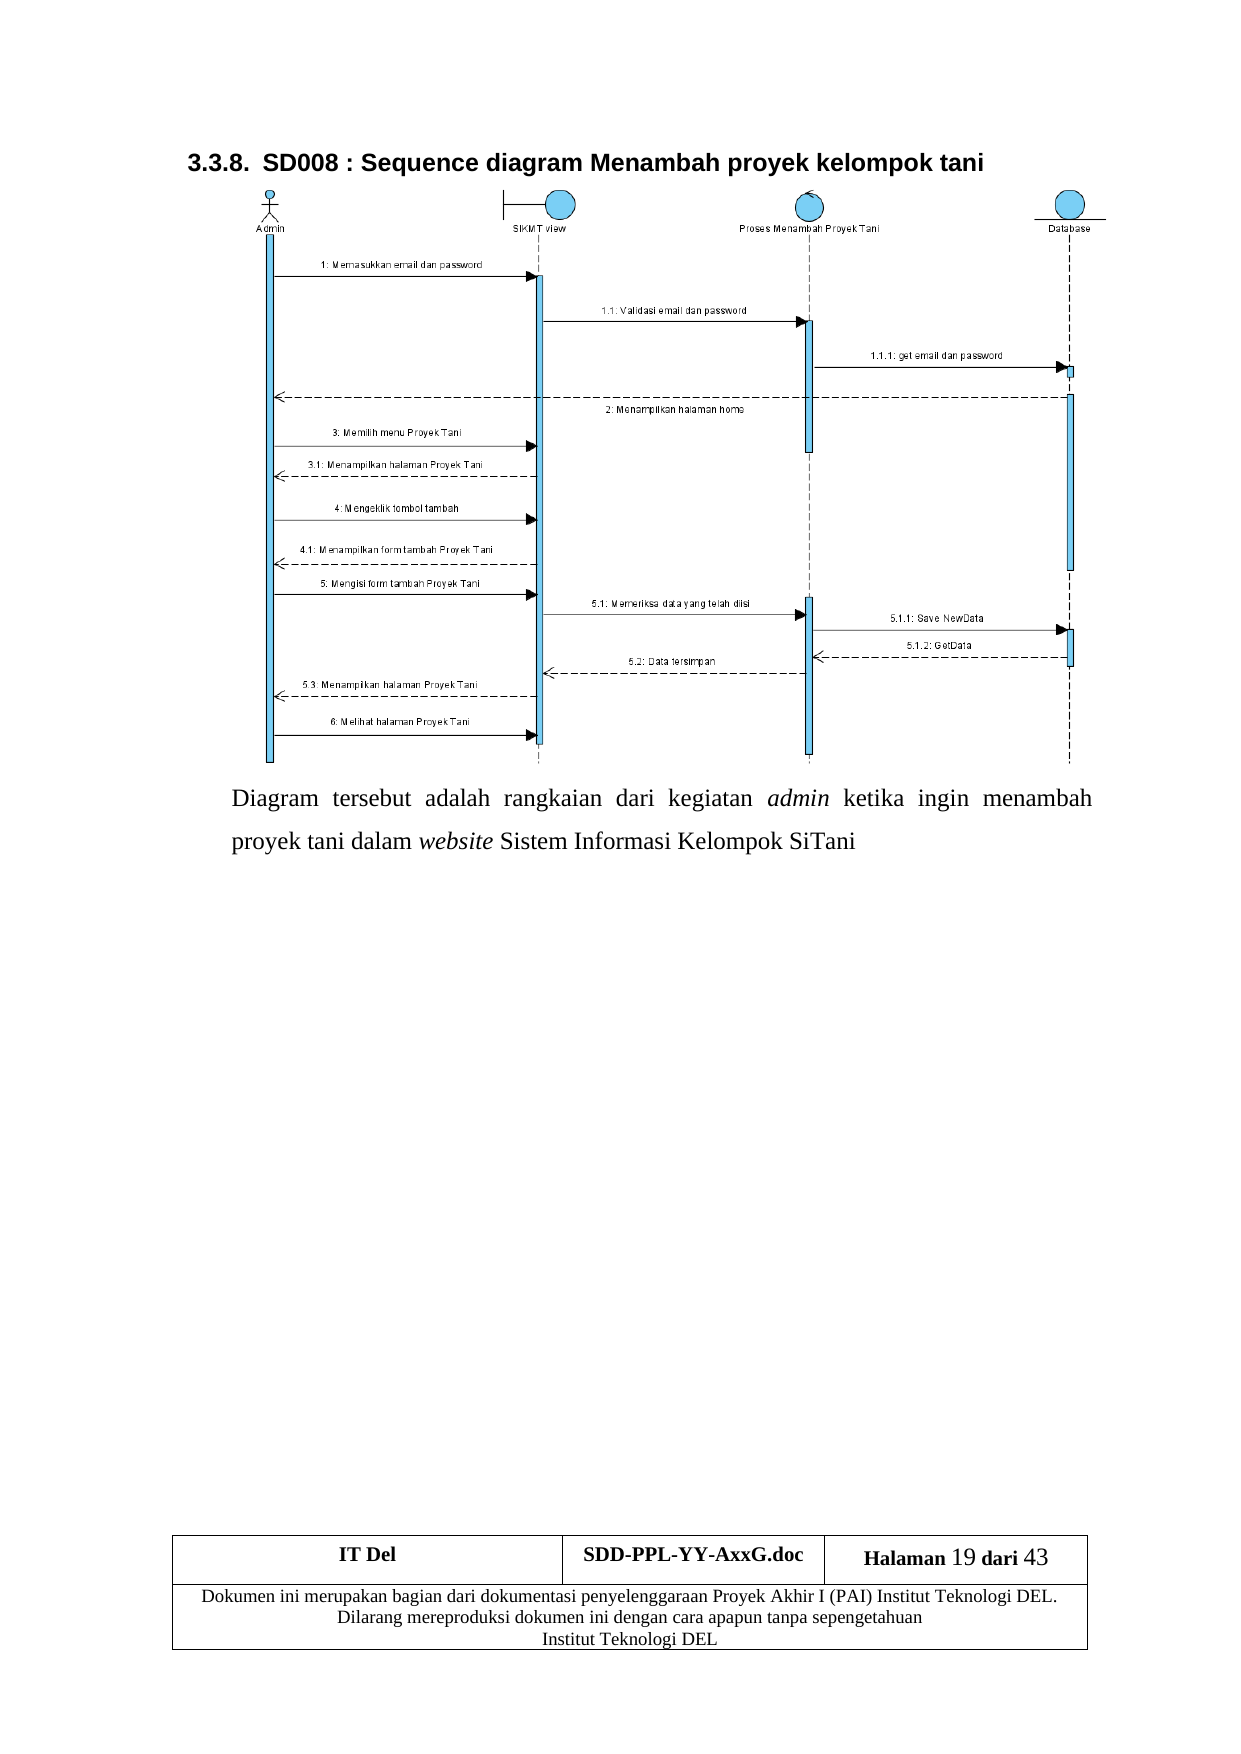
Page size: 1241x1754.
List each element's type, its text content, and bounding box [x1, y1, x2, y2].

subtitle SD008 : Sequence diagram Menambah proyek kelompok tani [187, 148, 1092, 176]
text Diagram tersebut adalah rangkaian dari kegiatan admin ketika ingin menambah proyek tani dalam website Sistem Informasi Kelompok SiTani [231, 783, 1092, 855]
picture [231, 182, 1137, 769]
